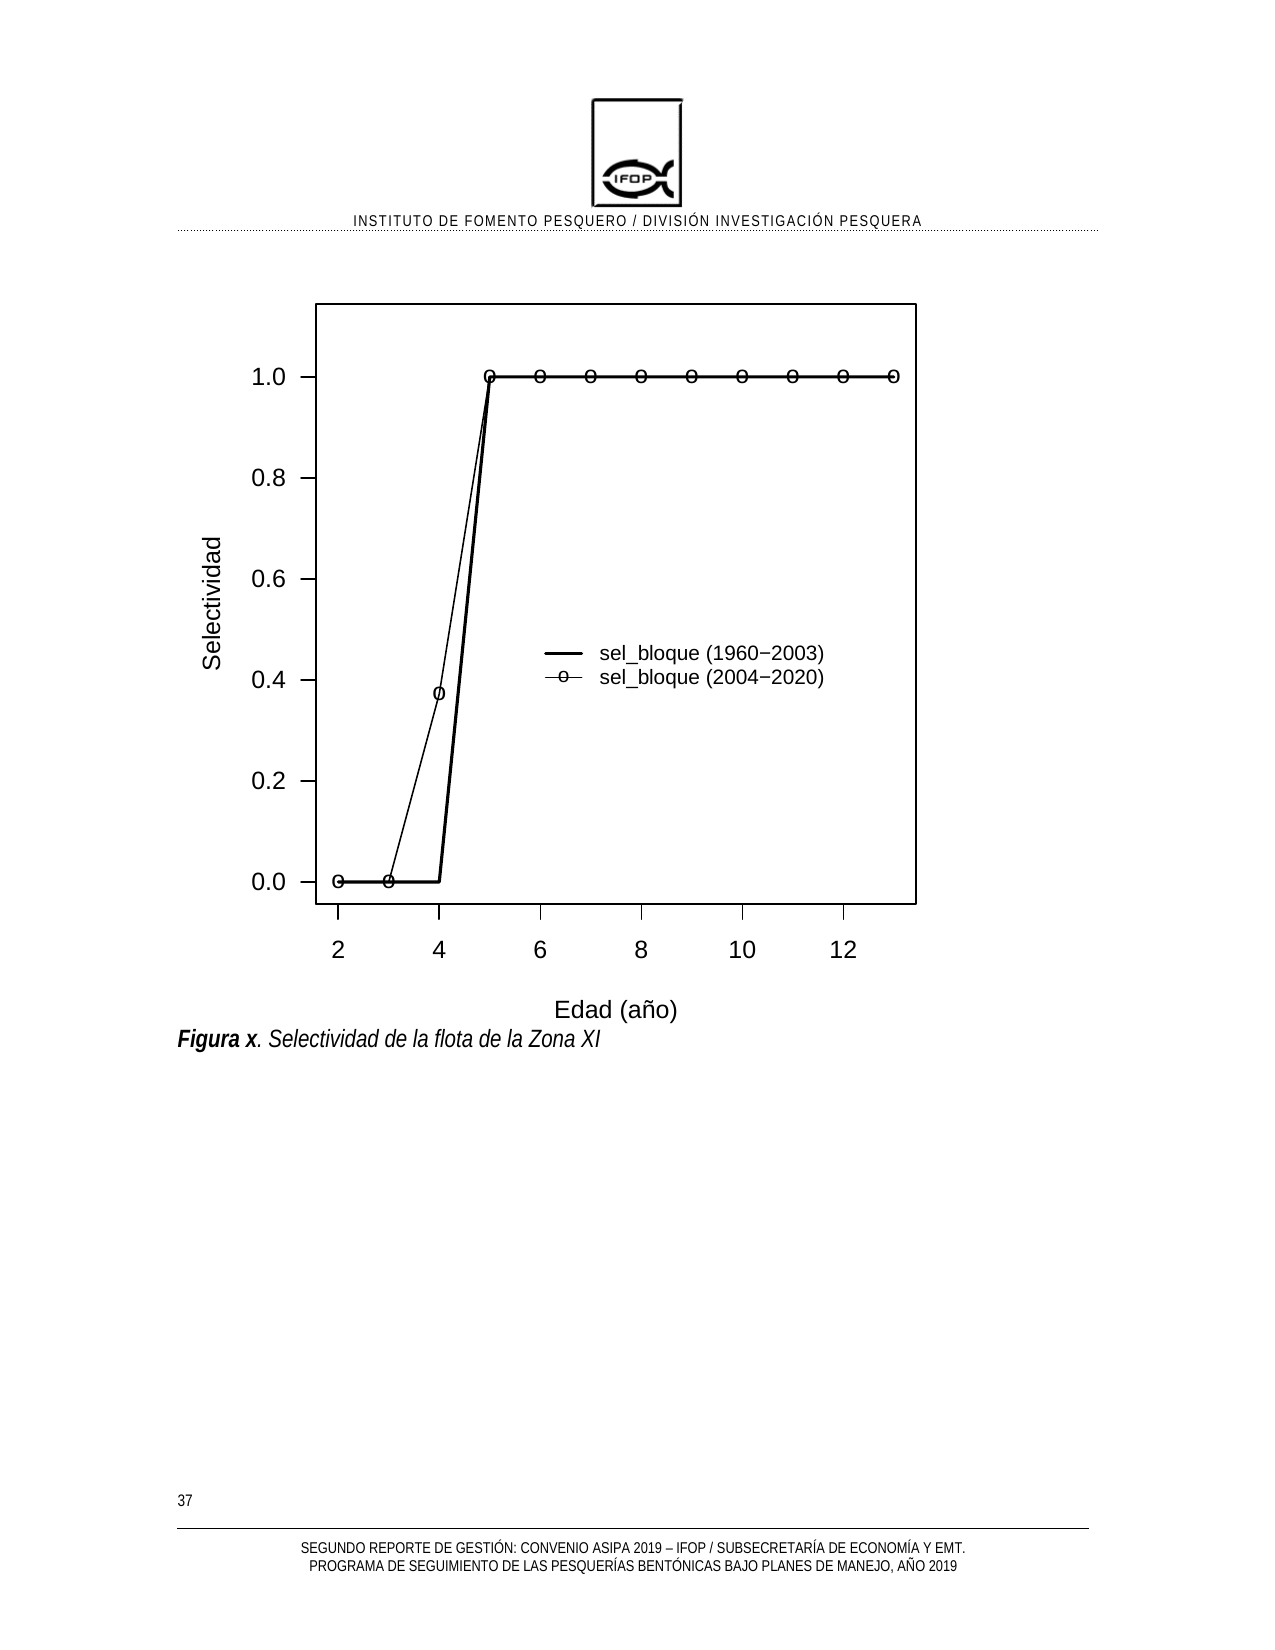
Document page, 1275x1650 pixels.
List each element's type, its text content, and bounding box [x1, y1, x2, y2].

picture [590, 97, 685, 212]
text Figura x. Selectividad de la flota de la Zona XI [177, 1024, 1098, 1053]
